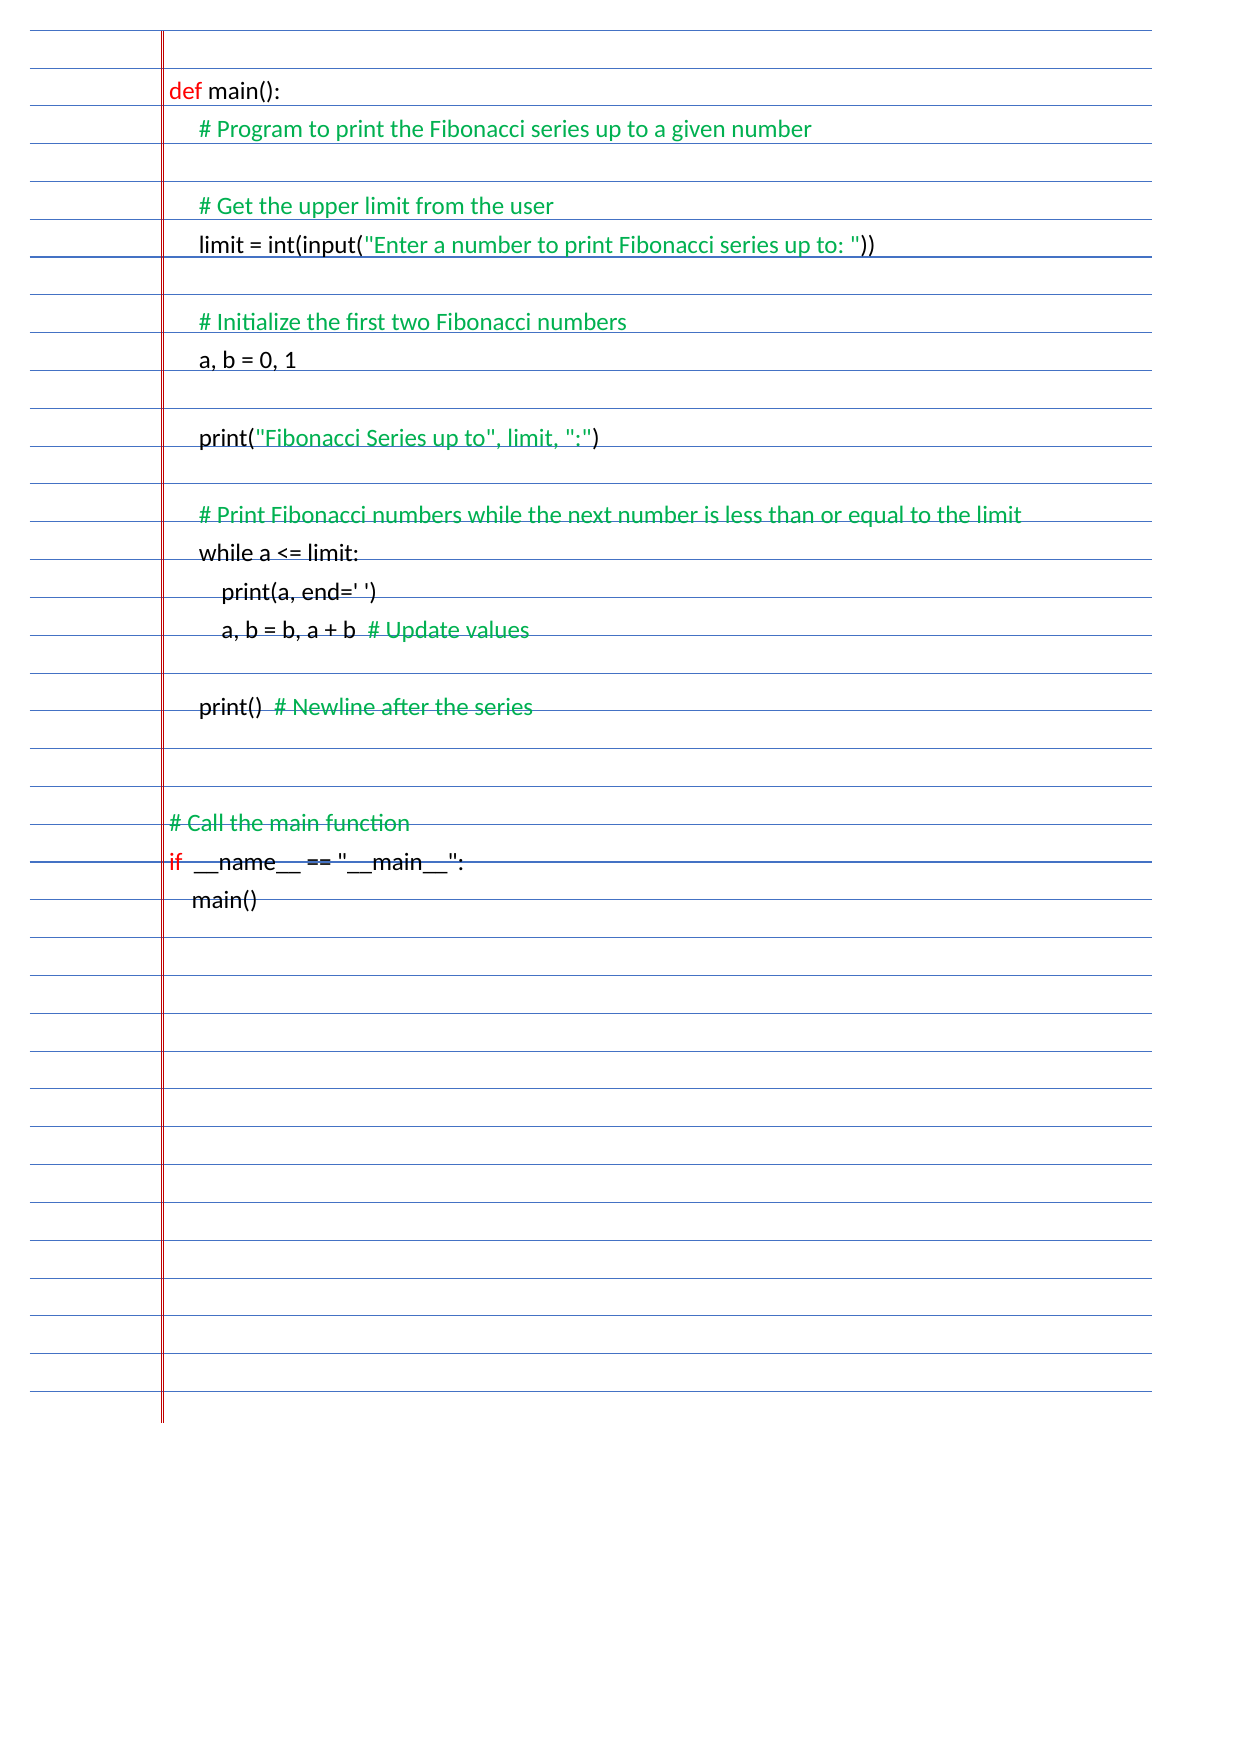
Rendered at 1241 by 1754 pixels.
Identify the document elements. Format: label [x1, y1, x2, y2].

table_cell [164, 825, 1152, 861]
table_cell [164, 1052, 1152, 1088]
table_cell [30, 863, 161, 899]
table_cell [164, 1165, 1152, 1202]
table_cell [164, 258, 1152, 294]
table_cell [30, 1165, 161, 1202]
table_cell [164, 787, 1152, 824]
table_cell [30, 182, 161, 219]
table_cell [30, 711, 161, 748]
table_cell [30, 1089, 161, 1126]
table_cell [30, 1392, 161, 1422]
table_cell [164, 636, 1152, 672]
table_cell [30, 560, 161, 597]
table_cell [164, 900, 1152, 937]
table_cell [164, 182, 1152, 219]
table_cell [164, 447, 1152, 483]
table_cell [164, 1316, 1152, 1353]
table_cell [30, 144, 161, 181]
table_cell [164, 1241, 1152, 1277]
table_cell [30, 1241, 161, 1277]
table_cell [30, 447, 161, 483]
table_cell [164, 1089, 1152, 1126]
table_cell [164, 333, 1152, 370]
table_cell [30, 674, 161, 710]
table_cell [164, 1203, 1152, 1239]
table_cell [164, 598, 1152, 634]
table_cell [30, 371, 161, 408]
table_cell [30, 295, 161, 332]
table_cell [30, 1354, 161, 1391]
table_cell [164, 674, 1152, 710]
table_cell [164, 1392, 1152, 1422]
table_cell [164, 1354, 1152, 1391]
table_cell [30, 1203, 161, 1239]
table_cell [164, 484, 1152, 521]
table_cell [164, 1279, 1152, 1315]
table_cell [164, 749, 1152, 786]
table_cell [30, 749, 161, 786]
table_cell [164, 1014, 1152, 1051]
table_cell [30, 900, 161, 937]
table_cell [164, 711, 1152, 748]
table_cell [164, 409, 1152, 446]
table_cell [30, 258, 161, 294]
table_cell [164, 976, 1152, 1013]
table_cell [30, 1014, 161, 1051]
table_cell [164, 1127, 1152, 1164]
table_cell [164, 295, 1152, 332]
table_cell [30, 1279, 161, 1315]
table_cell [30, 31, 161, 67]
table_cell [30, 220, 161, 256]
table_cell [30, 1127, 161, 1164]
table_cell [30, 938, 161, 975]
table_cell [30, 1052, 161, 1088]
table_cell [30, 825, 161, 861]
table_cell [30, 1316, 161, 1353]
table_cell [164, 69, 1152, 105]
table_cell [30, 598, 161, 634]
table_cell [30, 522, 161, 559]
table_cell [30, 409, 161, 446]
table_cell [164, 938, 1152, 975]
table_cell [30, 976, 161, 1013]
table_cell [164, 522, 1152, 559]
table_cell [30, 69, 161, 105]
table_cell [30, 106, 161, 143]
table_cell [164, 863, 1152, 899]
table_cell [30, 787, 161, 824]
table_cell [164, 31, 1152, 67]
table_cell [164, 371, 1152, 408]
table_cell [30, 484, 161, 521]
table_cell [30, 333, 161, 370]
table_cell [164, 144, 1152, 181]
table_cell [30, 636, 161, 672]
table_cell [164, 220, 1152, 256]
table_cell [164, 106, 1152, 143]
table_cell [164, 560, 1152, 597]
